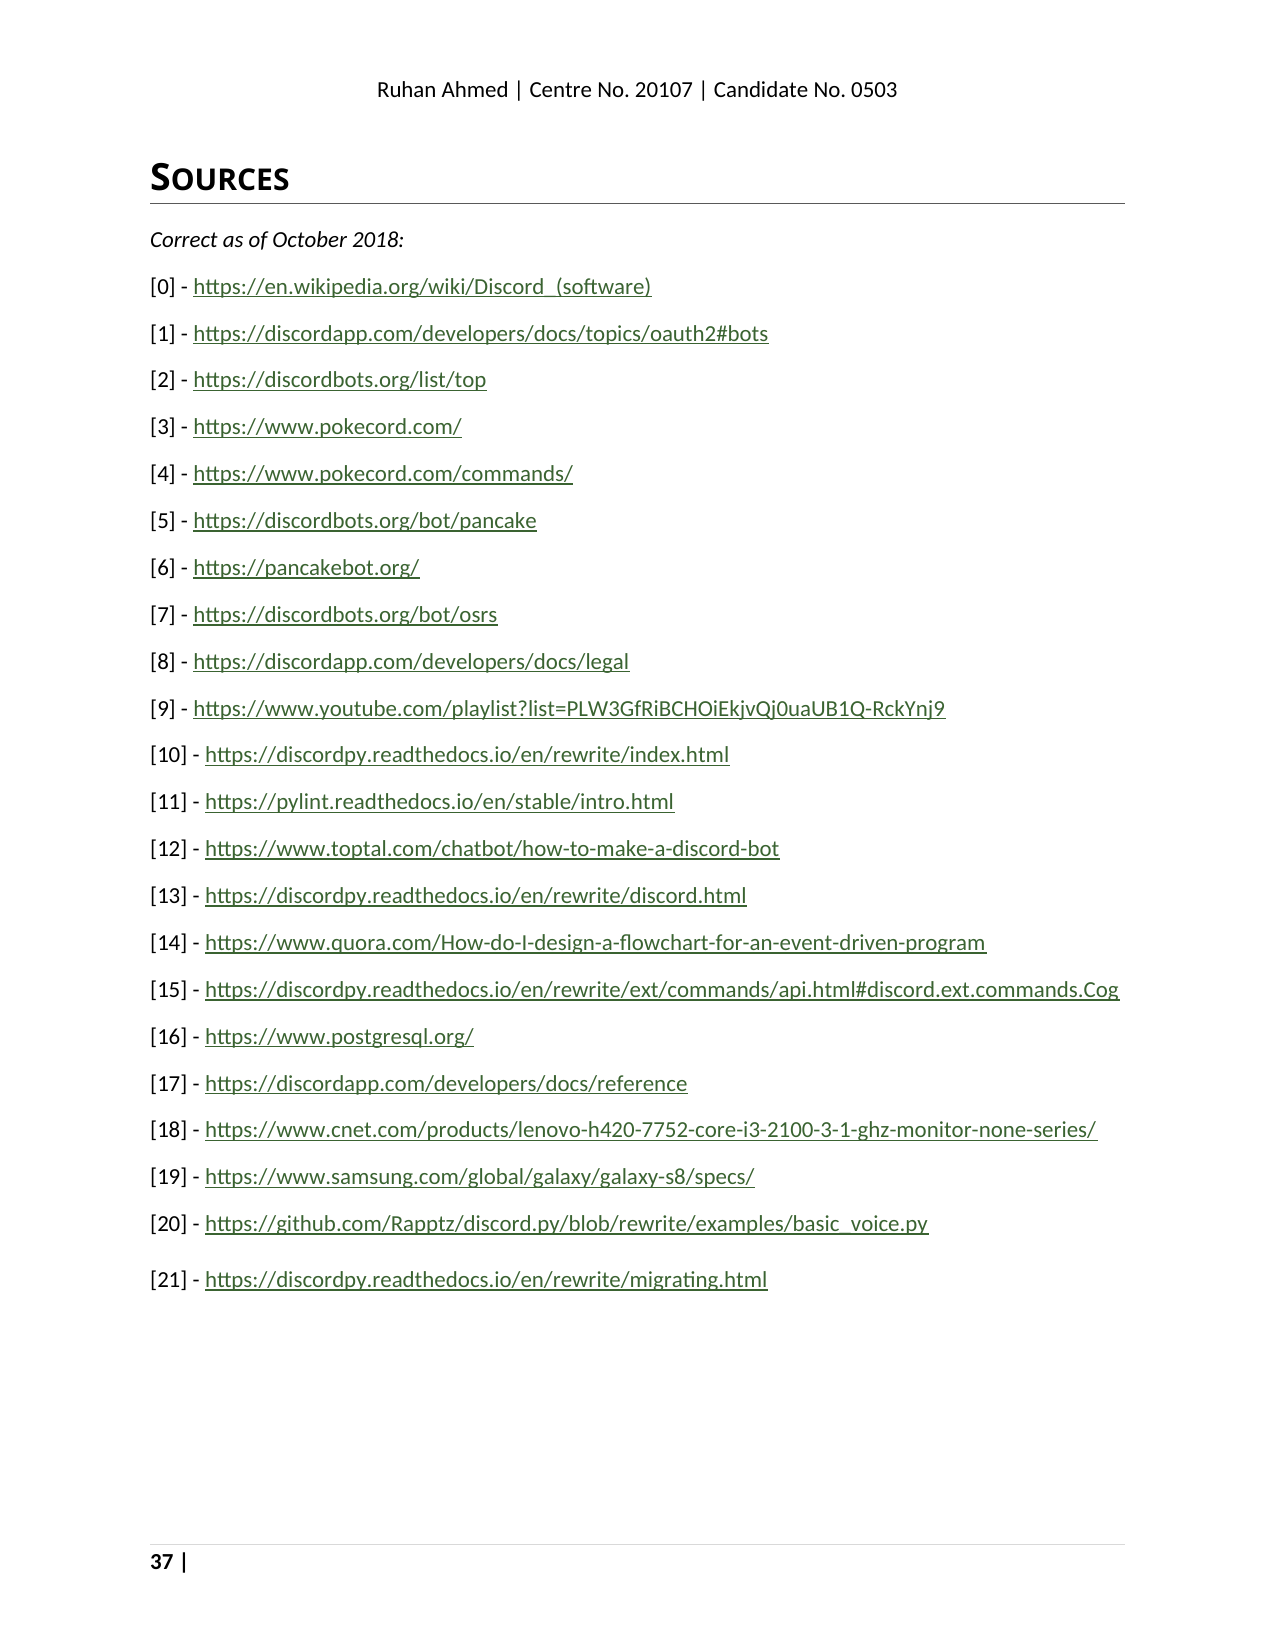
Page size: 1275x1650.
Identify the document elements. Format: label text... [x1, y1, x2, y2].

text [10] - https://discordpy.readthedocs.io/en/rewrite/index.html [150, 741, 1125, 768]
text [14] - https://www.quora.com/How-do-I-design-a-flowchart-for-an-event-driven-program [150, 928, 1125, 956]
text [4] - https://www.pokecord.com/commands/ [150, 459, 1125, 487]
text [0] - https://en.wikipedia.org/wiki/Discord_(software) [150, 272, 1125, 300]
text [18] - https://www.cnet.com/products/lenovo-h420-7752-core-i3-2100-3-1-ghz-monitor-none-series/ [150, 1116, 1125, 1143]
text [16] - https://www.postgresql.org/ [150, 1022, 1125, 1050]
text [6] - https://pancakebot.org/ [150, 553, 1125, 581]
text [2] - https://discordbots.org/list/top [150, 366, 1125, 393]
text [20] - https://github.com/Rapptz/discord.py/blob/rewrite/examples/basic_voice.py [150, 1209, 1125, 1237]
text [9] - https://www.youtube.com/playlist?list=PLW3GfRiBCHOiEkjvQj0uaUB1Q-RckYnj9 [150, 694, 1125, 722]
text [7] - https://discordbots.org/bot/osrs [150, 600, 1125, 628]
text Correct as of October 2018: [150, 225, 1125, 253]
text [21] - https://discordpy.readthedocs.io/en/rewrite/migrating.html [150, 1265, 1125, 1293]
text [1] - https://discordapp.com/developers/docs/topics/oauth2#bots [150, 319, 1125, 347]
text [5] - https://discordbots.org/bot/pancake [150, 506, 1125, 534]
text [17] - https://discordapp.com/developers/docs/reference [150, 1069, 1125, 1097]
text [12] - https://www.toptal.com/chatbot/how-to-make-a-discord-bot [150, 834, 1125, 862]
text [15] - https://discordpy.readthedocs.io/en/rewrite/ext/commands/api.html#discord.ext.commands.Cog [150, 975, 1125, 1003]
text [11] - https://pylint.readthedocs.io/en/stable/intro.html [150, 787, 1125, 815]
text [19] - https://www.samsung.com/global/galaxy/galaxy-s8/specs/ [150, 1162, 1125, 1190]
text [3] - https://www.pokecord.com/ [150, 412, 1125, 440]
subtitle Sources [150, 150, 1125, 203]
text [8] - https://discordapp.com/developers/docs/legal [150, 647, 1125, 675]
text [13] - https://discordpy.readthedocs.io/en/rewrite/discord.html [150, 881, 1125, 909]
